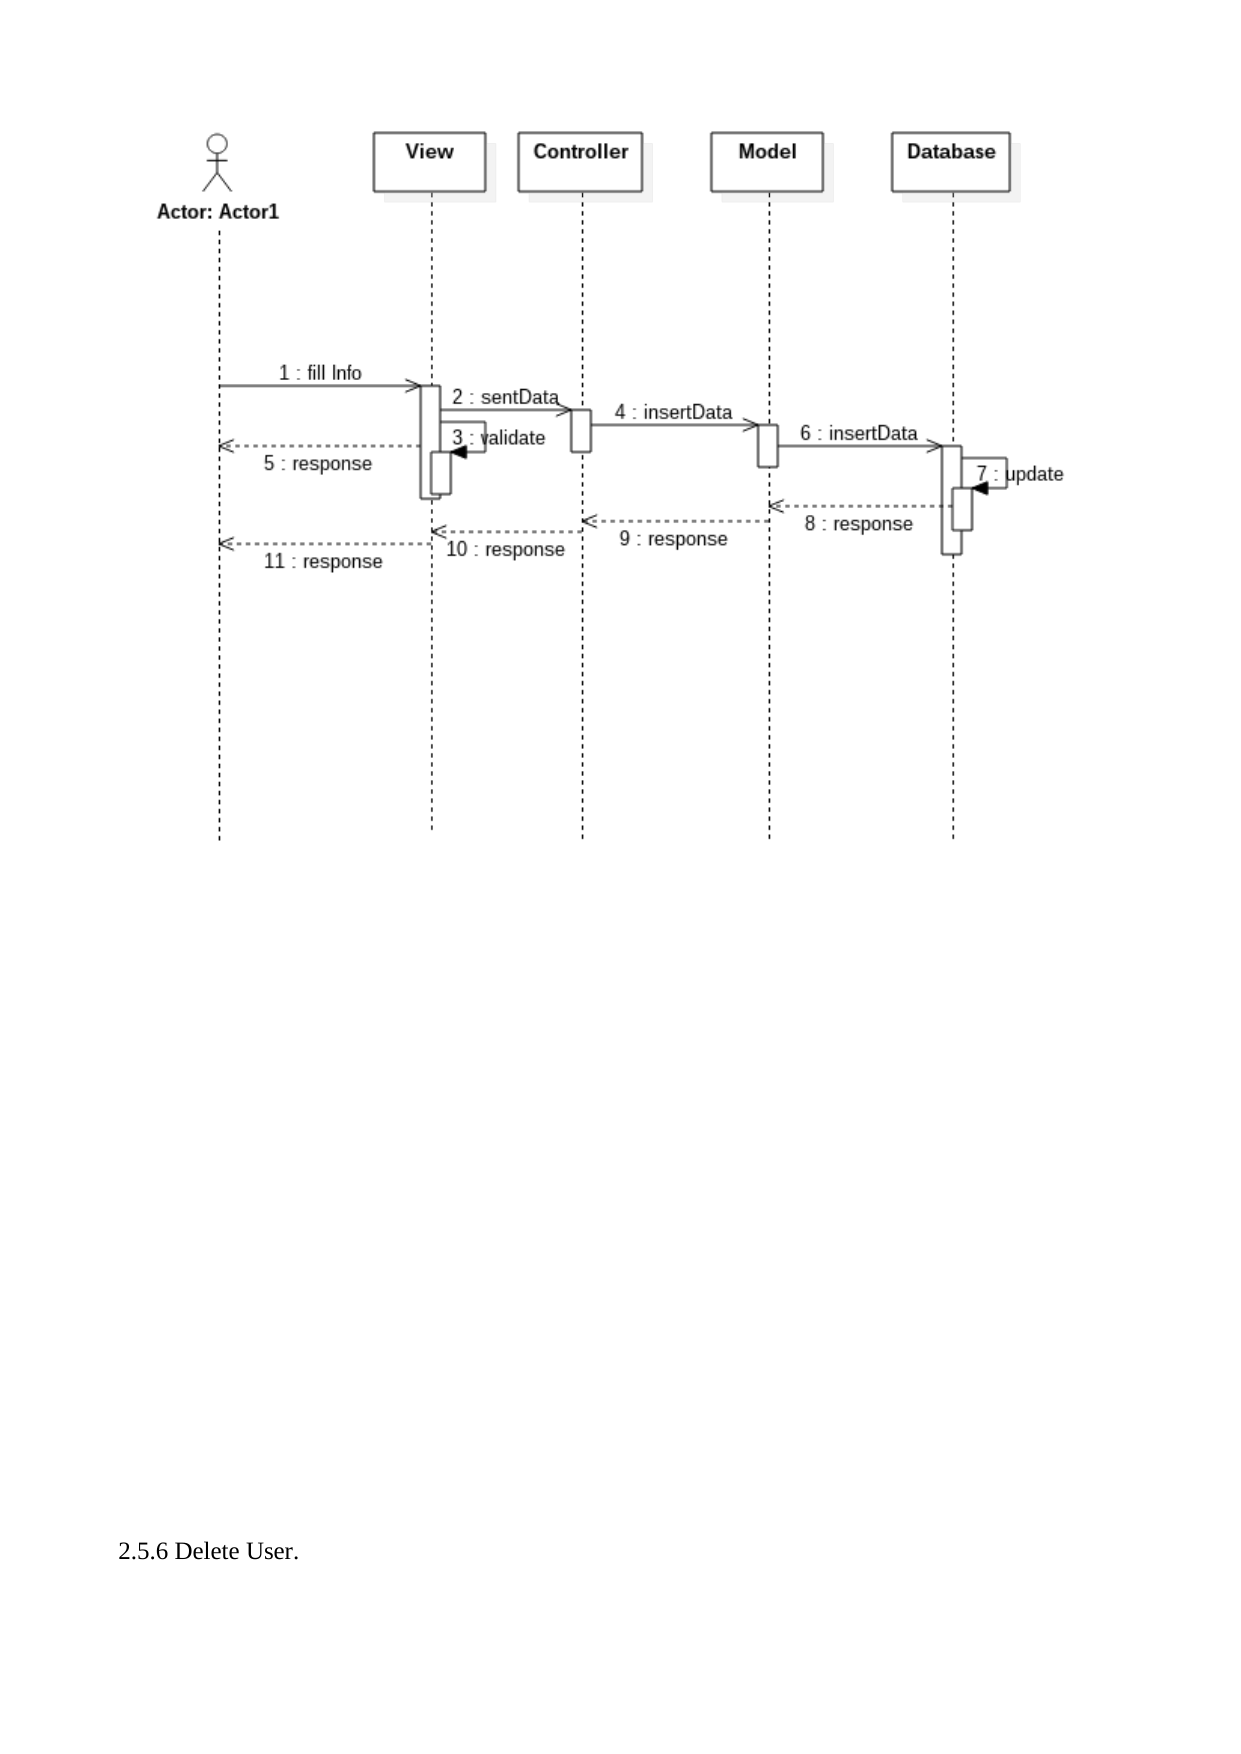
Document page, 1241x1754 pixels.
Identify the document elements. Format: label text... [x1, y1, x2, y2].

picture [118, 118, 1123, 904]
text 2.5.6 Delete User. [118, 1536, 1122, 1565]
